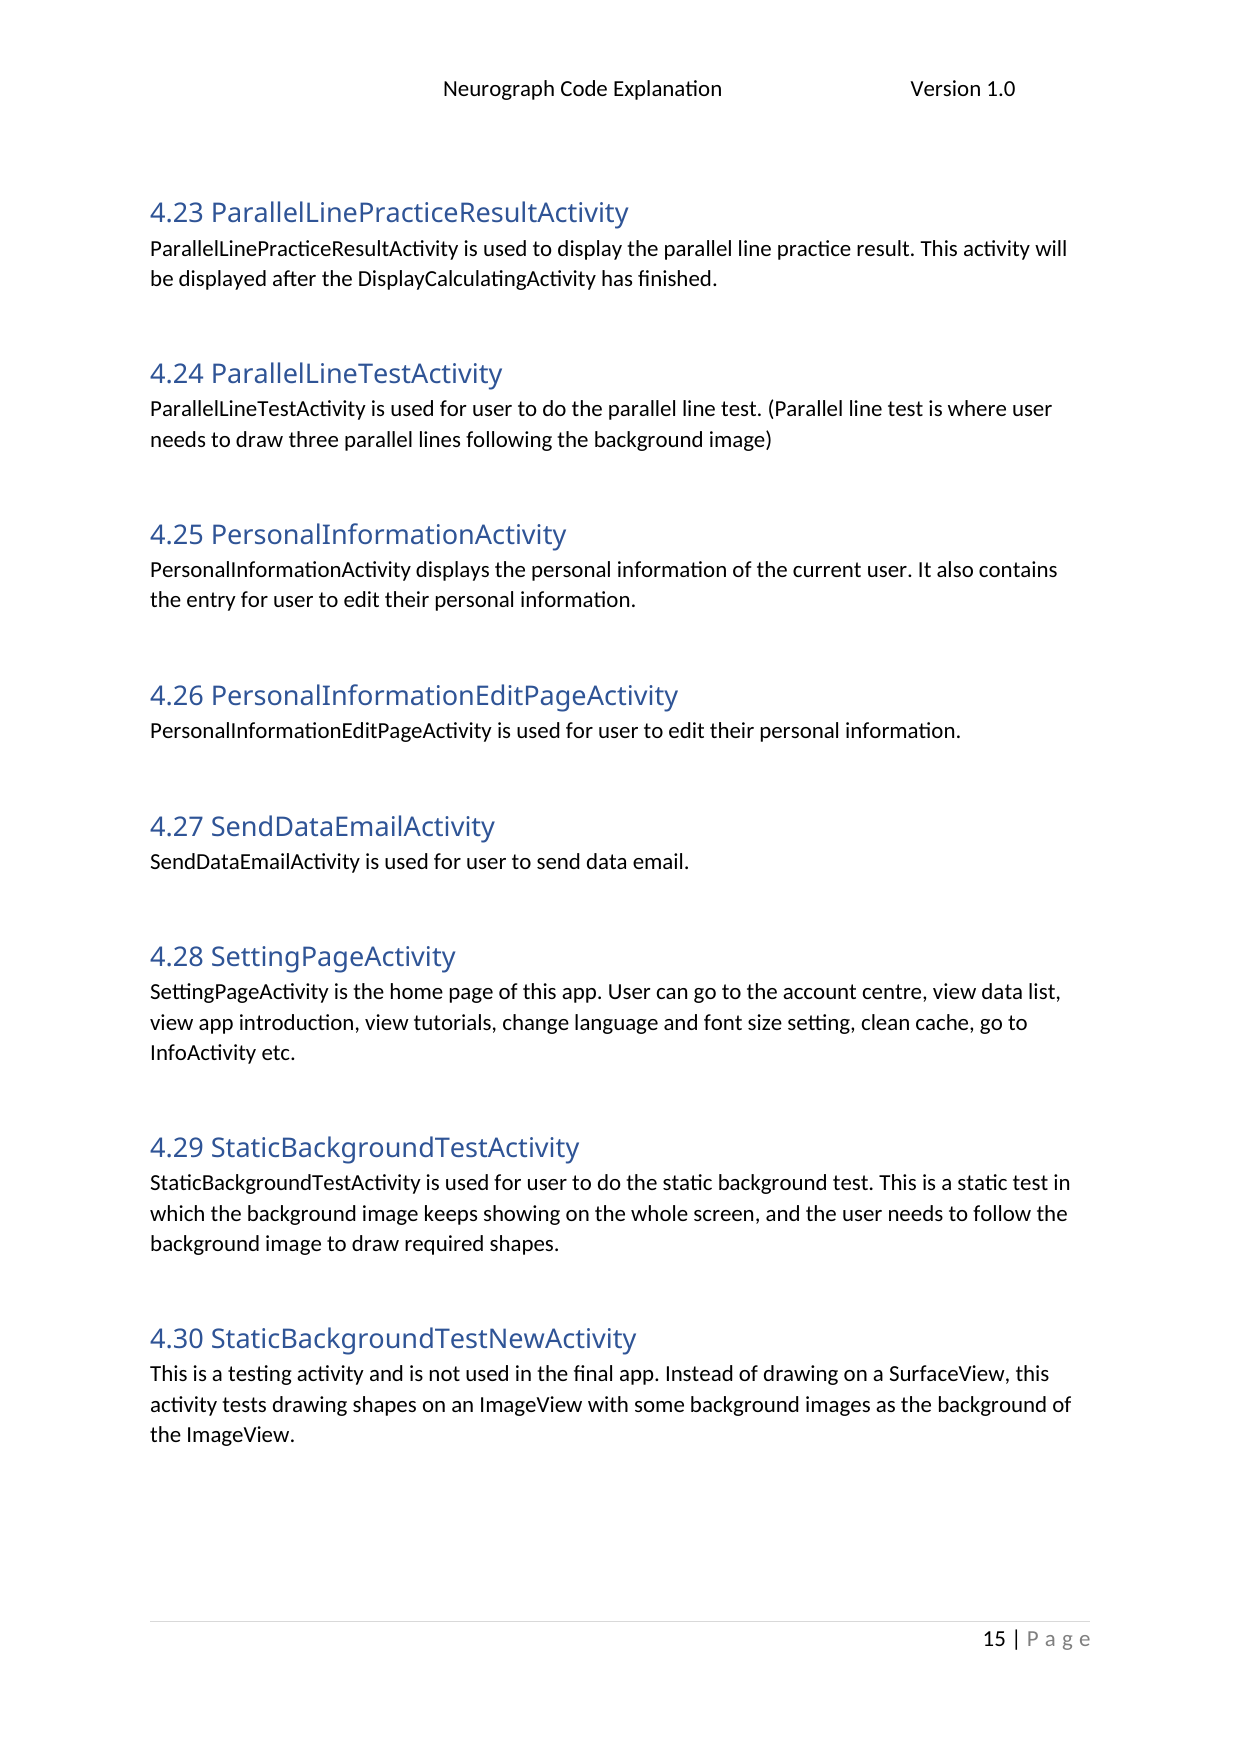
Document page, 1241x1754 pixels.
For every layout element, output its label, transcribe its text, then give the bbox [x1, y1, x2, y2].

subtitle 4.24 ParallelLineTestActivity [150, 355, 1090, 392]
text StaticBackgroundTestActivity is used for user to do the static background test. This is a static test in which the background image keeps showing on the whole screen, and the user needs to follow the background image to draw required shapes. [150, 1168, 1090, 1257]
text SettingPageActivity is the home page of this app. User can go to the account centre, view data list, view app introduction, view tutorials, change language and font size setting, clean cache, go to InfoActivity etc. [150, 977, 1090, 1066]
text PersonalInformationActivity displays the personal information of the current user. It also contains the entry for user to edit their personal information. [150, 555, 1090, 614]
subtitle 4.26 PersonalInformationEditPageActivity [150, 676, 1090, 713]
subtitle 4.30 StaticBackgroundTestNewActivity [150, 1320, 1090, 1357]
text ParallelLineTestActivity is used for user to do the parallel line test. (Parallel line test is where user needs to draw three parallel lines following the background image) [150, 394, 1090, 453]
subtitle 4.27 SendDataEmailActivity [150, 807, 1090, 844]
subtitle 4.23 ParallelLinePracticeResultActivity [150, 194, 1090, 231]
subtitle 4.29 StaticBackgroundTestActivity [150, 1129, 1090, 1166]
text SendDataEmailActivity is used for user to send data email. [150, 847, 1090, 875]
subtitle 4.28 SettingPageActivity [150, 938, 1090, 974]
text This is a testing activity and is not used in the final app. Instead of drawing on a SurfaceView, this activity tests drawing shapes on an ImageView with some background images as the background of the ImageView. [150, 1359, 1090, 1448]
subtitle 4.25 PersonalInformationActivity [150, 516, 1090, 552]
text PersonalInformationEditPageActivity is used for user to edit their personal information. [150, 716, 1090, 744]
text ParallelLinePracticeResultActivity is used to display the parallel line practice result. This activity will be displayed after the DisplayCalculatingActivity has finished. [150, 234, 1090, 292]
